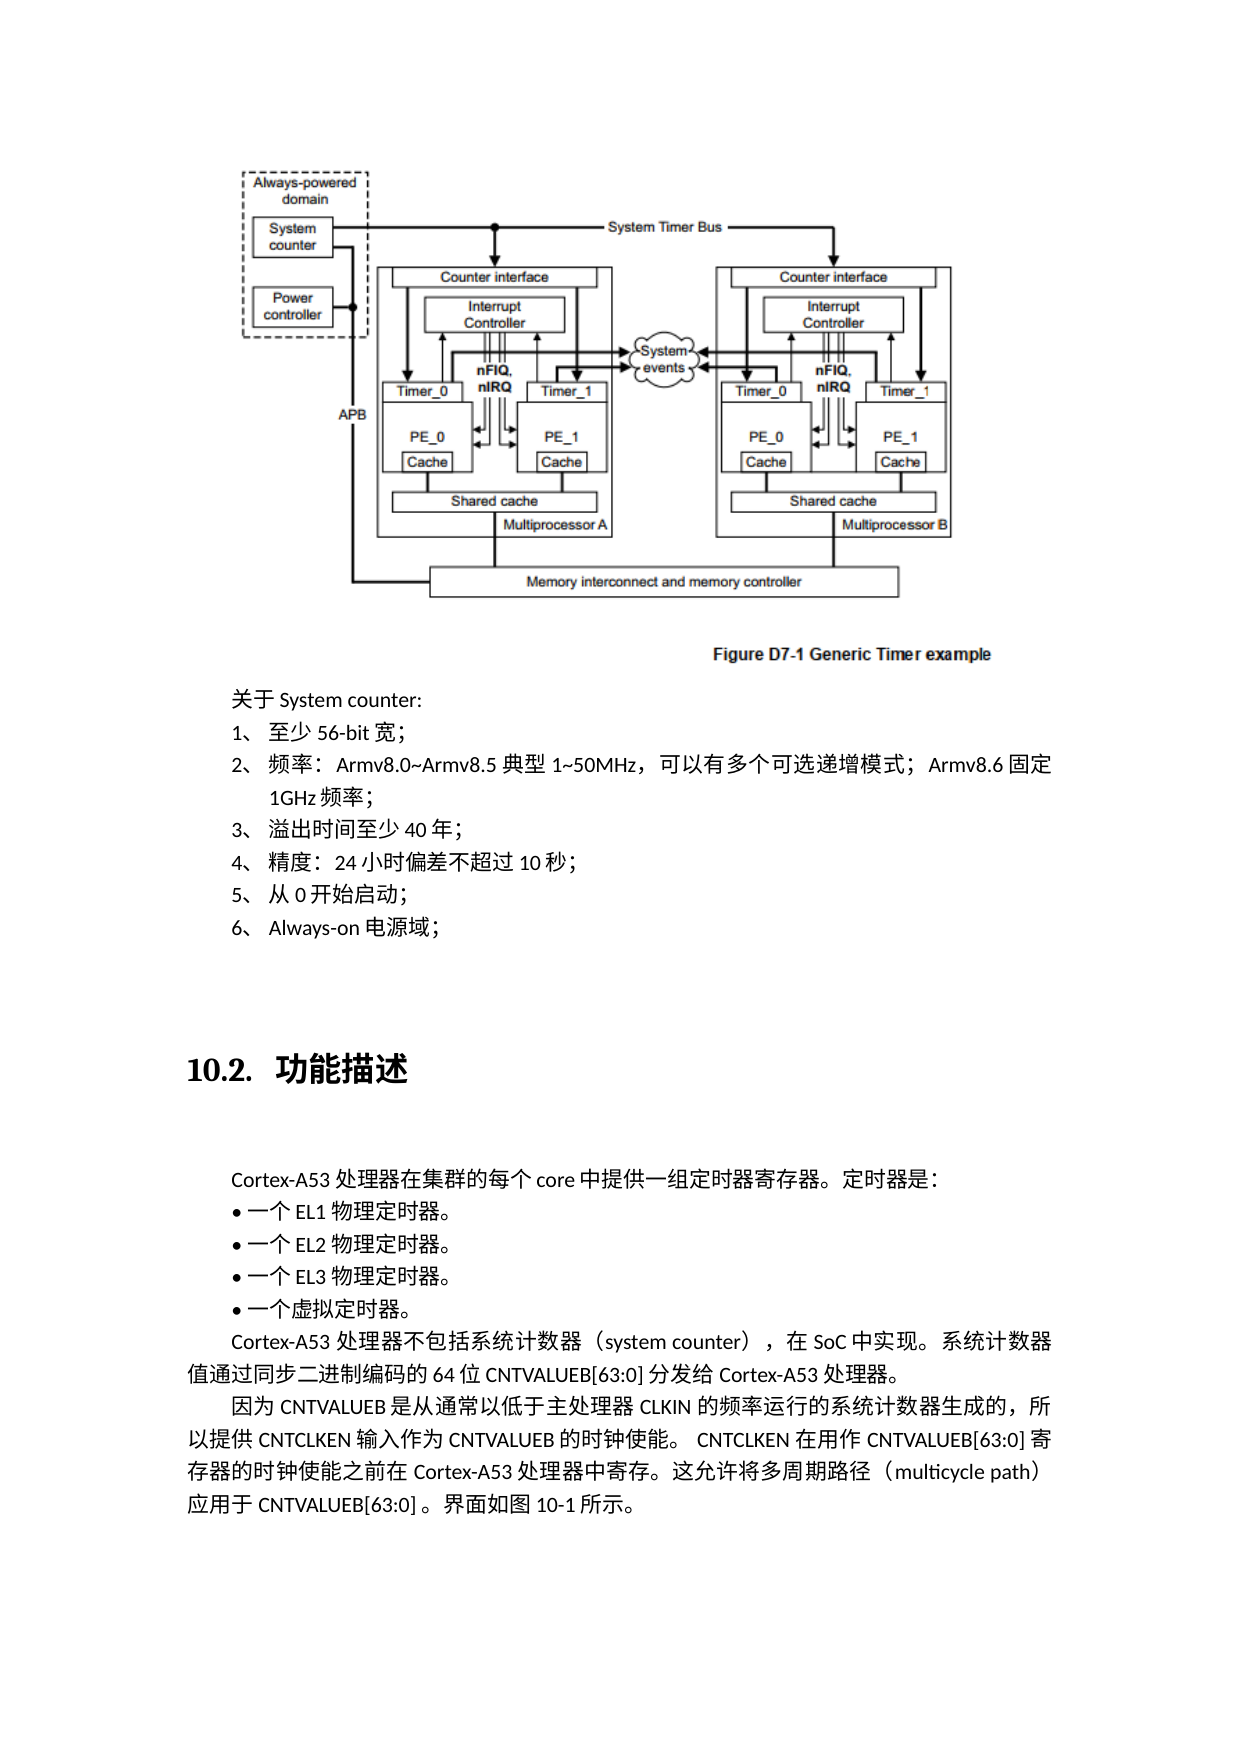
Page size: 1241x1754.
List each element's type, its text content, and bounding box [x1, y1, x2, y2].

list 溢出时间至少40年； [231, 812, 1053, 844]
text • 一个虚拟定时器。 [187, 1291, 1053, 1324]
text 关于System counter: [187, 682, 1053, 714]
picture [231, 162, 996, 666]
subtitle 功能描述 [187, 1034, 1053, 1099]
list 精度：24小时偏差不超过10秒； [231, 844, 1053, 877]
list 频率：Armv8.0~Armv8.5典型1~50MHz，可以有多个可选递增模式；Armv8.6固定1GHz频率； [231, 747, 1053, 812]
list Always-on电源域； [231, 909, 1053, 942]
text Cortex-A53 处理器在集群的每个core中提供一组定时器寄存器。定时器是： [187, 1161, 1053, 1194]
text • 一个EL3 物理定时器。 [187, 1259, 1053, 1291]
text Cortex-A53 处理器不包括系统计数器（system counter），在SoC中实现。系统计数器值通过同步二进制编码的64位CNTVALUEB[63:0] 分发给 Cortex-A53 处理器。 [187, 1324, 1053, 1389]
list 至少56-bit宽； [231, 714, 1053, 747]
list 从0开始启动； [231, 877, 1053, 909]
text • 一个EL2 物理定时器。 [187, 1226, 1053, 1259]
text • 一个EL1 物理定时器。 [187, 1194, 1053, 1226]
text 因为CNTVALUEB是从通常以低于主处理器CLKIN 的频率运行的系统计数器生成的，所以提供CNTCLKEN输入作为CNTVALUEB的时钟使能。 CNTCLKEN 在用作 CNTVALUEB[63:0] 寄存器的时钟使能之前在Cortex-A53 处理器中寄存。这允许将多周期路径（multicycle path）应用于 CNTVALUEB[63:0] 。界面如图 10-1 所示。 [187, 1389, 1053, 1519]
